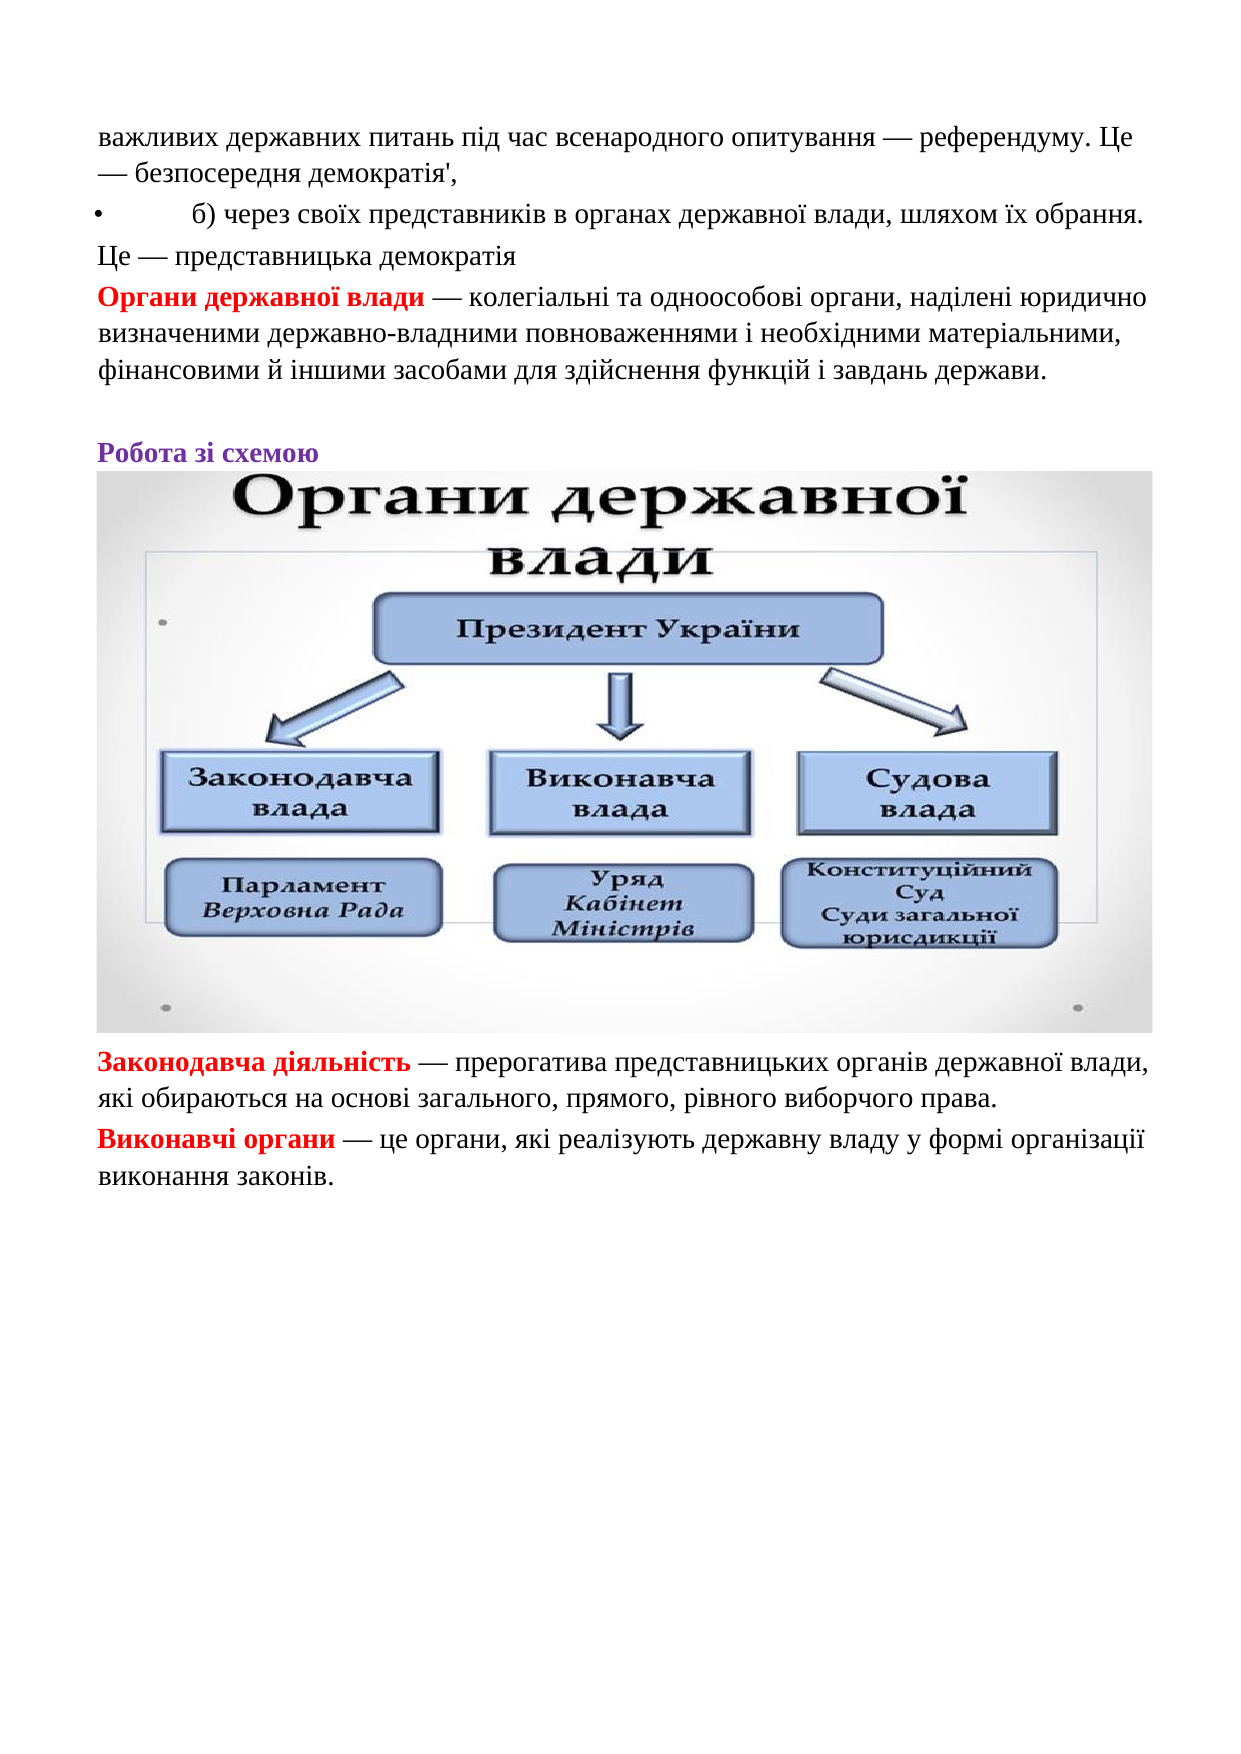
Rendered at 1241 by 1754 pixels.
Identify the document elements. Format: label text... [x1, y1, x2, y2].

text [97, 119, 1152, 189]
subtitle Робота зі схемою [97, 435, 1139, 469]
text Виконавчі органи — це органи, які реалізують державну владу у формі організації виконання законів. [97, 1121, 1152, 1191]
text Це — представницька демократія [97, 238, 1152, 272]
picture [96, 471, 1153, 1033]
text • б) через своїх представників в органах державної влади, шляхом їх обрання. [59, 196, 1152, 229]
text Органи державної влади — колегіальні та одноособові органи, наділені юридично визначеними державно-владними повноваженнями і необхідними матеріальними, фінансовими й іншими засобами для здійснення функцій і завдань держави. [97, 279, 1152, 386]
text Законодавча діяльність — прерогатива представницьких органів державної влади, які обираються на основі загального, прямого, рівного виборчого права. [97, 1044, 1152, 1114]
